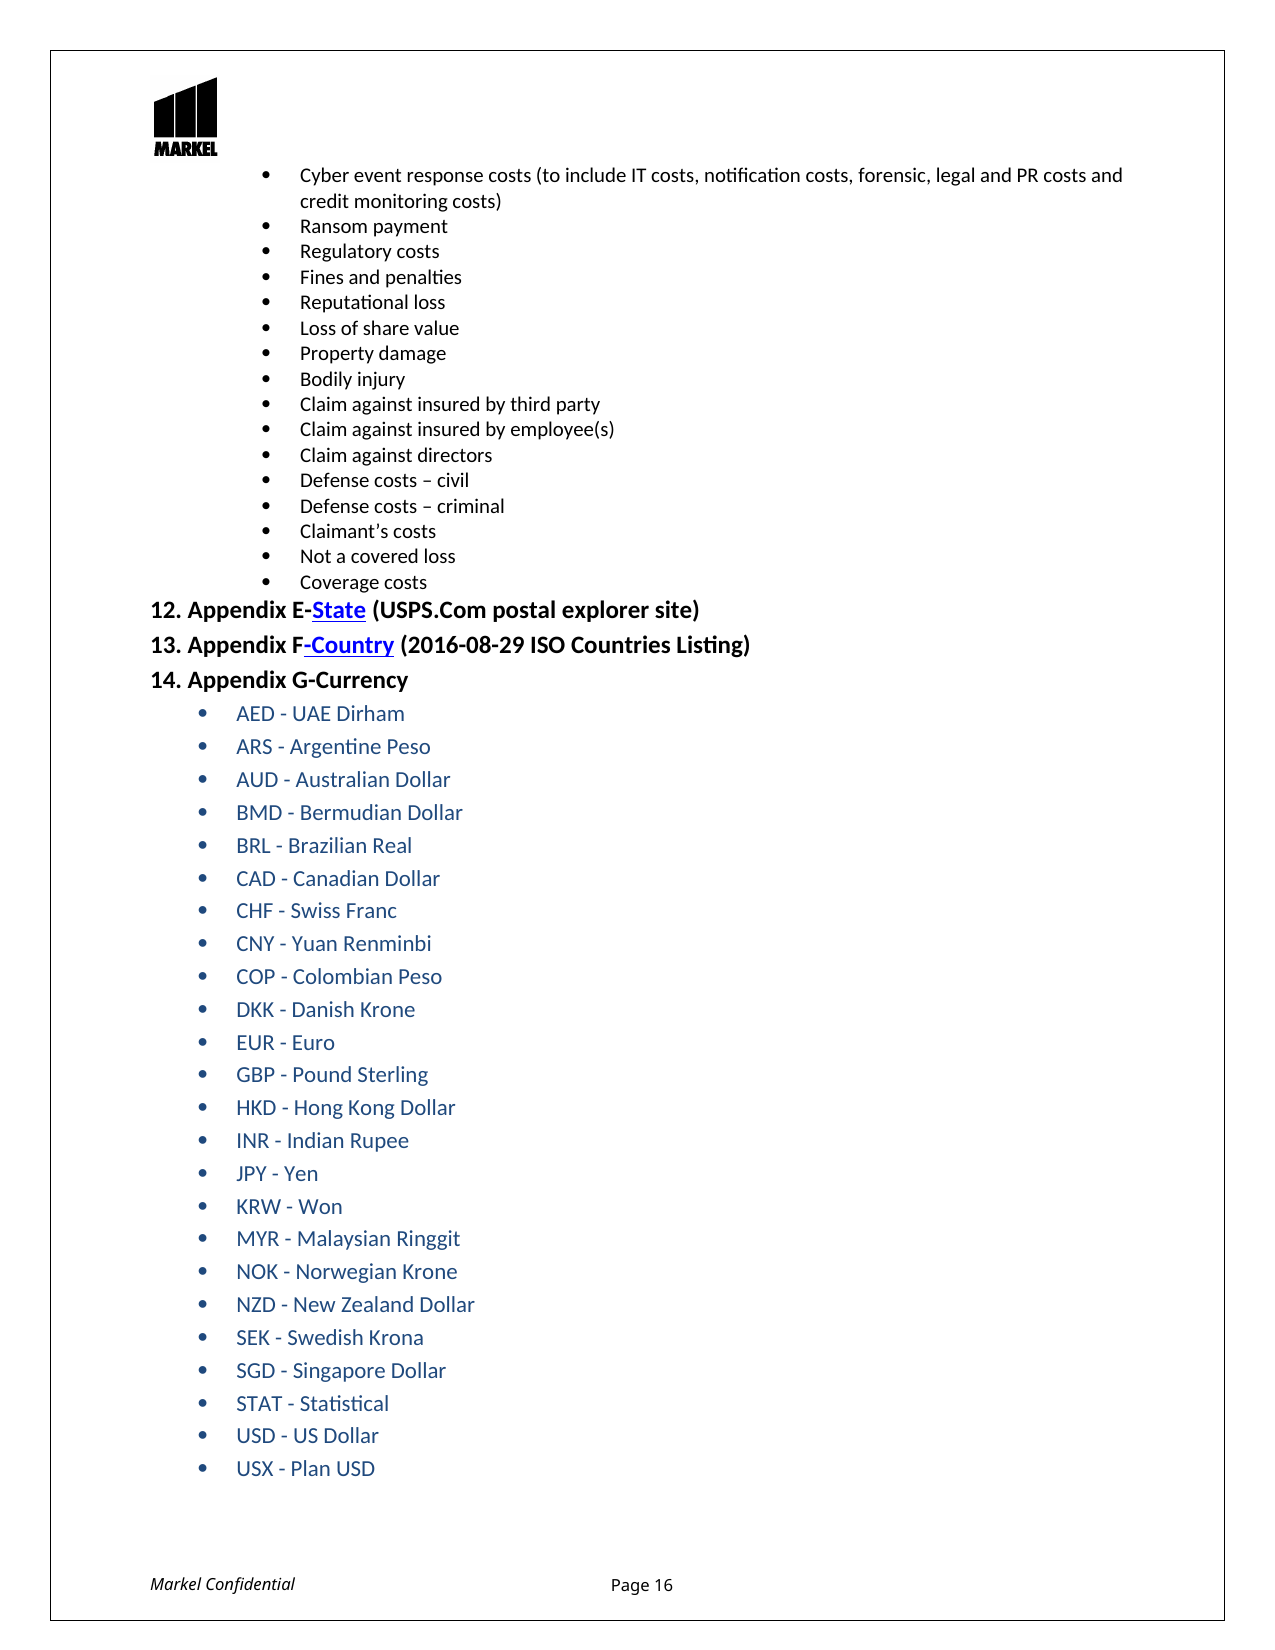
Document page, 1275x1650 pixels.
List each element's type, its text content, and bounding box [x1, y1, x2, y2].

list Not a covered loss [262, 544, 1153, 569]
list Reputational loss [262, 289, 1153, 315]
table_cell MYR - Malaysian Ringgit [150, 1225, 573, 1257]
list Claimant’s costs [262, 518, 1153, 544]
list Regulatory costs [262, 239, 1153, 264]
table_cell CHF - Swiss Franc [150, 896, 573, 929]
list Fines and penalties [262, 264, 1153, 289]
table_cell SGD - Singapore Dollar [150, 1356, 573, 1389]
table_cell NZD - New Zealand Dollar [150, 1290, 573, 1323]
list Claim against insured by third party [262, 391, 1153, 417]
list Loss of share value [262, 315, 1153, 340]
table_cell KRW - Won [150, 1192, 573, 1224]
list Defense costs – criminal [262, 493, 1153, 518]
table_cell JPY - Yen [150, 1159, 573, 1192]
list Claim against insured by employee(s) [262, 417, 1153, 442]
table_cell USD - US Dollar [150, 1421, 573, 1454]
list Ransom payment [262, 213, 1153, 239]
list Cyber event response costs (to include IT costs, notification costs, forensic, legal and PR costs and credit monitoring costs) [262, 162, 1153, 213]
list Defense costs – civil [262, 467, 1153, 493]
subtitle Appendix F-Country (2016-08-29 ISO Countries Listing) [150, 629, 1153, 660]
table_cell DKK - Danish Krone [150, 995, 573, 1028]
table_cell ARS - Argentine Peso [150, 733, 573, 765]
table_cell STAT - Statistical [150, 1389, 573, 1421]
table_header AED - UAE Dirham [150, 700, 573, 732]
table_cell USX - Plan USD [150, 1454, 573, 1487]
table_cell CAD - Canadian Dollar [150, 864, 573, 896]
table_cell GBP - Pound Sterling [150, 1061, 573, 1093]
table_cell BRL - Brazilian Real [150, 831, 573, 864]
list Coverage costs [262, 569, 1153, 594]
picture [150, 75, 221, 163]
list Bodily injury [262, 366, 1153, 391]
table_cell EUR - Euro [150, 1028, 573, 1061]
table_cell COP - Colombian Peso [150, 962, 573, 995]
subtitle Appendix G-Currency [150, 664, 1153, 695]
table_cell INR - Indian Rupee [150, 1126, 573, 1159]
table_cell BMD - Bermudian Dollar [150, 798, 573, 831]
table_cell AUD - Australian Dollar [150, 765, 573, 798]
table_cell HKD - Hong Kong Dollar [150, 1093, 573, 1126]
list Claim against directors [262, 442, 1153, 467]
list Property damage [262, 340, 1153, 366]
table_cell NOK - Norwegian Krone [150, 1258, 573, 1290]
subtitle Appendix E-State (USPS.Com postal explorer site) [150, 594, 1153, 625]
table_cell SEK - Swedish Krona [150, 1323, 573, 1356]
table_cell CNY - Yuan Renminbi [150, 929, 573, 962]
